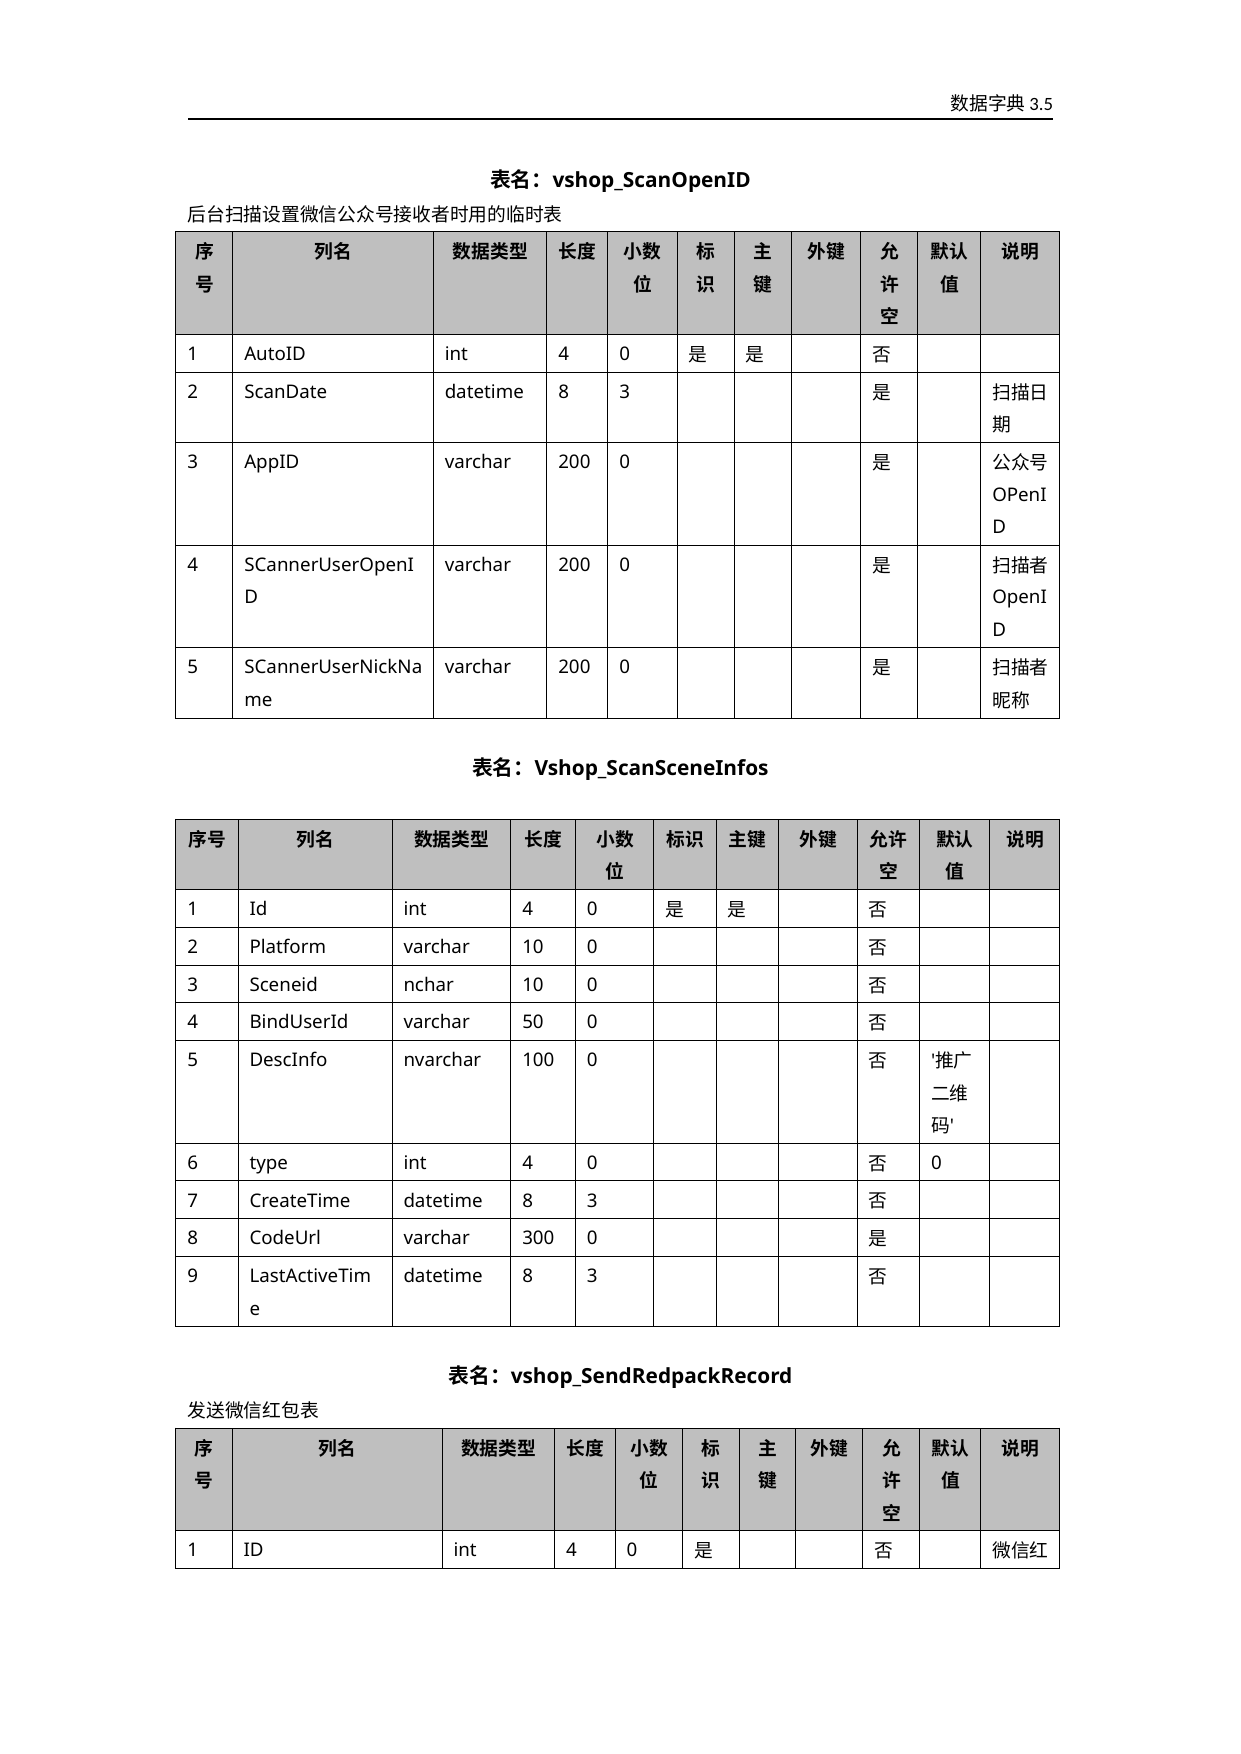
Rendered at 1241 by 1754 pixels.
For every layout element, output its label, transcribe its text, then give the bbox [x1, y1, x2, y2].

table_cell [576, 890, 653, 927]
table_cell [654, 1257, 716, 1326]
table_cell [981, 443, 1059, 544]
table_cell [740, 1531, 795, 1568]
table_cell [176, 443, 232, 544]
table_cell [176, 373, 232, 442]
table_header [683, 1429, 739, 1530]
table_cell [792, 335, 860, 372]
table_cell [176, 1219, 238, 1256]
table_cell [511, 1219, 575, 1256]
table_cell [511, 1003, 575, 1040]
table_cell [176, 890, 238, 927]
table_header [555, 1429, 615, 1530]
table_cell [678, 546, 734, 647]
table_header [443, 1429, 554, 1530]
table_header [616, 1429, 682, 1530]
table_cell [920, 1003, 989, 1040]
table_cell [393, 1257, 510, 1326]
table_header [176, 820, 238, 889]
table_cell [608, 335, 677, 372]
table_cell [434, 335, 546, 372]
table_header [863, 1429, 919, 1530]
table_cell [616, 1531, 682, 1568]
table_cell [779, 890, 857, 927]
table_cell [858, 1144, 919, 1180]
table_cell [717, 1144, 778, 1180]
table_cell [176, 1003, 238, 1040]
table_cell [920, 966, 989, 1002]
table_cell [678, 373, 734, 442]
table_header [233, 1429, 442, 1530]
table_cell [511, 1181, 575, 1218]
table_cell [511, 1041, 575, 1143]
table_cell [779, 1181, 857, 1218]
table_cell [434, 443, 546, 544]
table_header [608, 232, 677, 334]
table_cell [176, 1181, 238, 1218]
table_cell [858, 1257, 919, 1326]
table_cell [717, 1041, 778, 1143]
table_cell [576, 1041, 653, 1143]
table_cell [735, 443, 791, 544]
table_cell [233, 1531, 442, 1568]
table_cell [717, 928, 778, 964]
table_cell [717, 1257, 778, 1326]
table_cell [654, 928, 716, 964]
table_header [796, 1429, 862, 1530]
text 发送微信红包表 [187, 1393, 1053, 1425]
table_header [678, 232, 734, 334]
text 表名：vshop_ScanOpenID [187, 162, 1053, 194]
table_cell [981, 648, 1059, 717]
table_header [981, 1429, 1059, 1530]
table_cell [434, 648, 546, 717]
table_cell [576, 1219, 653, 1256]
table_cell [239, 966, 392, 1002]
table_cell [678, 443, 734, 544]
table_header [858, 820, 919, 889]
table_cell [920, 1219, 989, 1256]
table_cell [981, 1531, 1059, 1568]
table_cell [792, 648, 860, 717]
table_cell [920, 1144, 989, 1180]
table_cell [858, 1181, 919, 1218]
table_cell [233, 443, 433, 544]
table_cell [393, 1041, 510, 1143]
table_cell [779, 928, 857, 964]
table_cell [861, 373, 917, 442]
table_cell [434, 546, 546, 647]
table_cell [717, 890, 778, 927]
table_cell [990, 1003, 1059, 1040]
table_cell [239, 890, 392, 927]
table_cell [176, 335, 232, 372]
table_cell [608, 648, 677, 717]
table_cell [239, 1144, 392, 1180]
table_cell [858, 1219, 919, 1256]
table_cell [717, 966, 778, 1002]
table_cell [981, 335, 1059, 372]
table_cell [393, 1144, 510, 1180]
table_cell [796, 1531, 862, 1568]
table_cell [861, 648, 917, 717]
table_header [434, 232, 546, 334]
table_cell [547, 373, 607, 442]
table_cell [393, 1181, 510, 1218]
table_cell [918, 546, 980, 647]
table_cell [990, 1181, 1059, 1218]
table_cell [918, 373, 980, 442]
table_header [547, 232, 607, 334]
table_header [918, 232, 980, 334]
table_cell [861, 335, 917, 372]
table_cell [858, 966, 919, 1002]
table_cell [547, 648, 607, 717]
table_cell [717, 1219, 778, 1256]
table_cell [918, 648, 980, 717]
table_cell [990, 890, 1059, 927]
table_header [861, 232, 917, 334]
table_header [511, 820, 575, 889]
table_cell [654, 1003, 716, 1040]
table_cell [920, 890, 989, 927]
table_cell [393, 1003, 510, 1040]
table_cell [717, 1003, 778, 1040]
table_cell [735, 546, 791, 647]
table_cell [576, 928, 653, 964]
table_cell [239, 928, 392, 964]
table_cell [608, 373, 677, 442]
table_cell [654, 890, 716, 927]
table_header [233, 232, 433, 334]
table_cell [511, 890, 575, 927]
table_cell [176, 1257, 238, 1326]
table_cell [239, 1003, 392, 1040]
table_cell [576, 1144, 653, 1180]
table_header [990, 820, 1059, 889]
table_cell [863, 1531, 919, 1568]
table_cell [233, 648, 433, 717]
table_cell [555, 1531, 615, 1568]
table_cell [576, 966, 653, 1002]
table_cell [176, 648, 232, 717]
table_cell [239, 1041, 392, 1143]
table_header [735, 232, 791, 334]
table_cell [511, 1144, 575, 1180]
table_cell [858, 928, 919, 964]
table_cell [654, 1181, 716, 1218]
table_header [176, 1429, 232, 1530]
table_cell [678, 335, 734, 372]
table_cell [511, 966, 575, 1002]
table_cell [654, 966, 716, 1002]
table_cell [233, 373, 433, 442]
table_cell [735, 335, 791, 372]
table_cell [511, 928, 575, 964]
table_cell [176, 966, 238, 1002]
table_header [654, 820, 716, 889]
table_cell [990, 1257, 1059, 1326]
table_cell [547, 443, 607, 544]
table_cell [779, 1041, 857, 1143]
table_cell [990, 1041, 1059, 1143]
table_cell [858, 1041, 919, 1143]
text 后台扫描设置微信公众号接收者时用的临时表 [187, 197, 1053, 229]
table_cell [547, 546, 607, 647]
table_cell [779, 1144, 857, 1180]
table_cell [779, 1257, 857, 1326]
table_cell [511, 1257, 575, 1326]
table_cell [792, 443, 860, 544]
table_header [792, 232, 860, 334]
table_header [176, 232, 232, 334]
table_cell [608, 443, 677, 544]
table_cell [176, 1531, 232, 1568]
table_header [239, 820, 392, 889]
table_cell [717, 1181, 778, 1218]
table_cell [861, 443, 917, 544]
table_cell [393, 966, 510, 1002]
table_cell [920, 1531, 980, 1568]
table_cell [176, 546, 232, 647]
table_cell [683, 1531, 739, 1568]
text 表名：vshop_SendRedpackRecord [187, 1358, 1053, 1391]
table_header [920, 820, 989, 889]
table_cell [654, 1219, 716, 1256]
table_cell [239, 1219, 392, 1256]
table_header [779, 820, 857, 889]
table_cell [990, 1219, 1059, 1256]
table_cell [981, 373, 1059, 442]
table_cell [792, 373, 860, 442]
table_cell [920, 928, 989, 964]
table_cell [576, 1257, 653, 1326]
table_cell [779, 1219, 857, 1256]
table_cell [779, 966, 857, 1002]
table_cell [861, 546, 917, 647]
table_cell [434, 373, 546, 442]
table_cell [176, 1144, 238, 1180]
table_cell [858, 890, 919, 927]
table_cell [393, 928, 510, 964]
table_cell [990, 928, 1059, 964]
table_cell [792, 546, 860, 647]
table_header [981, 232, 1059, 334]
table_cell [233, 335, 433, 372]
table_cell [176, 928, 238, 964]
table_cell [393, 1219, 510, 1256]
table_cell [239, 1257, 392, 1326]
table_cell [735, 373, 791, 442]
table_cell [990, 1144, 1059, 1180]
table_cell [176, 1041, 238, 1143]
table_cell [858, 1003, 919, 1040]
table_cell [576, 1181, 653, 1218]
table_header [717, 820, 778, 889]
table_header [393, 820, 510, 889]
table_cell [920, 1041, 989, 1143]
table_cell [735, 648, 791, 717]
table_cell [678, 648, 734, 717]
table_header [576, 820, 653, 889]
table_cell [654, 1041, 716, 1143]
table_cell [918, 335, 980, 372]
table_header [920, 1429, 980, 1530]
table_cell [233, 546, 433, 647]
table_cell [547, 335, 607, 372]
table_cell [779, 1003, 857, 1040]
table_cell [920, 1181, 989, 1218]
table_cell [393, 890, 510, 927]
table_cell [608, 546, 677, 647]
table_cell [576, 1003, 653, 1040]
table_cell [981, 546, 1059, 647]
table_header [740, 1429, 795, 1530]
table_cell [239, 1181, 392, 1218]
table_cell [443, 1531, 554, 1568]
text 表名：Vshop_ScanSceneInfos [187, 750, 1053, 782]
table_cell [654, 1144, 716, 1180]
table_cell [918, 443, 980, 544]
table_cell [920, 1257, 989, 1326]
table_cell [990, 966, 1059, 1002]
